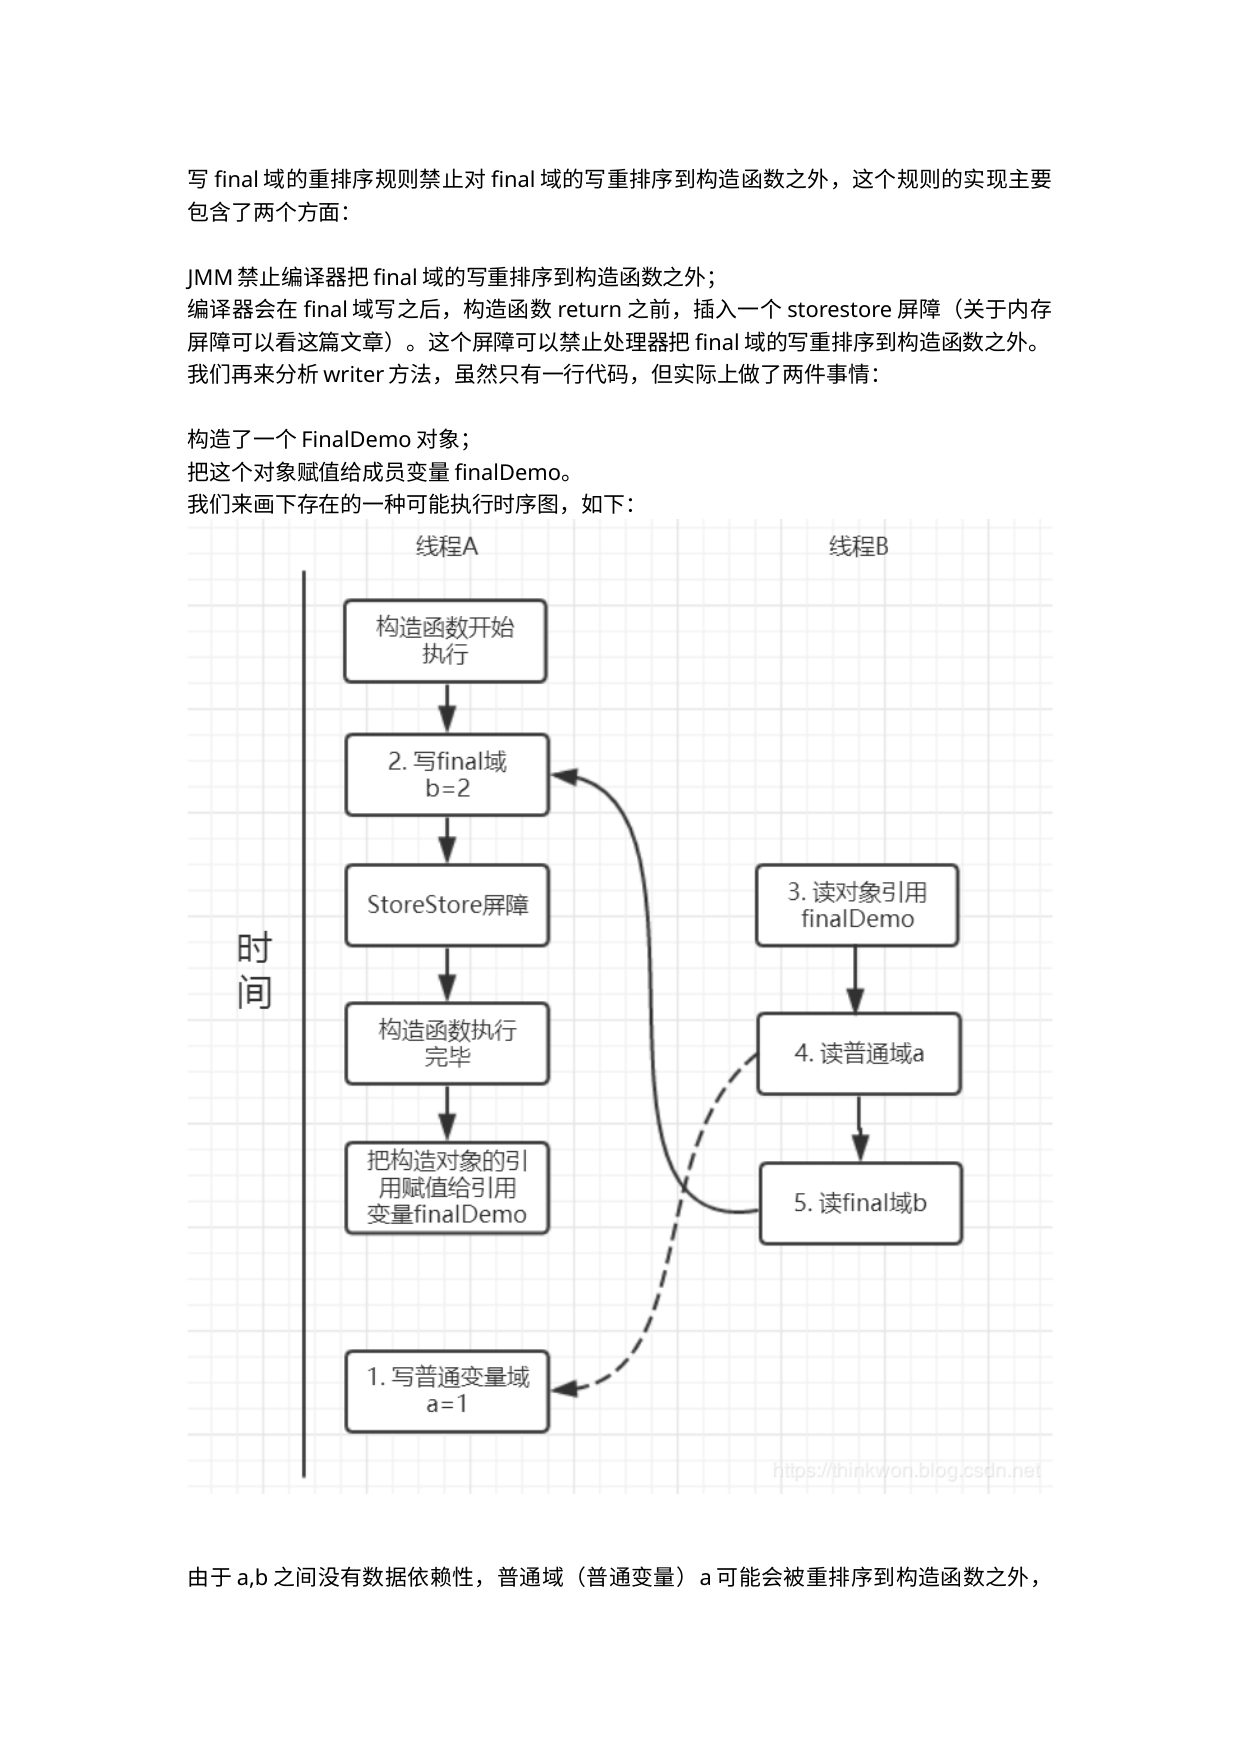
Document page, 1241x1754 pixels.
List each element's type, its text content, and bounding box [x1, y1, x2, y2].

text 我们来画下存在的一种可能执行时序图，如下： [187, 487, 1053, 519]
text 构造了一个FinalDemo对象； [187, 422, 1053, 454]
text JMM禁止编译器把final域的写重排序到构造函数之外； [187, 259, 1053, 292]
text 把这个对象赋值给成员变量finalDemo。 [187, 454, 1053, 487]
picture [187, 519, 1053, 1494]
text 编译器会在final域写之后，构造函数return之前，插入一个storestore屏障（关于内存屏障可以看这篇文章）。这个屏障可以禁止处理器把final域的写重排序到构造函数之外。 [187, 292, 1053, 357]
text 写final域的重排序规则禁止对final域的写重排序到构造函数之外，这个规则的实现主要包含了两个方面： [187, 162, 1053, 227]
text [187, 1559, 1053, 1592]
text 我们再来分析writer方法，虽然只有一行代码，但实际上做了两件事情： [187, 357, 1053, 389]
